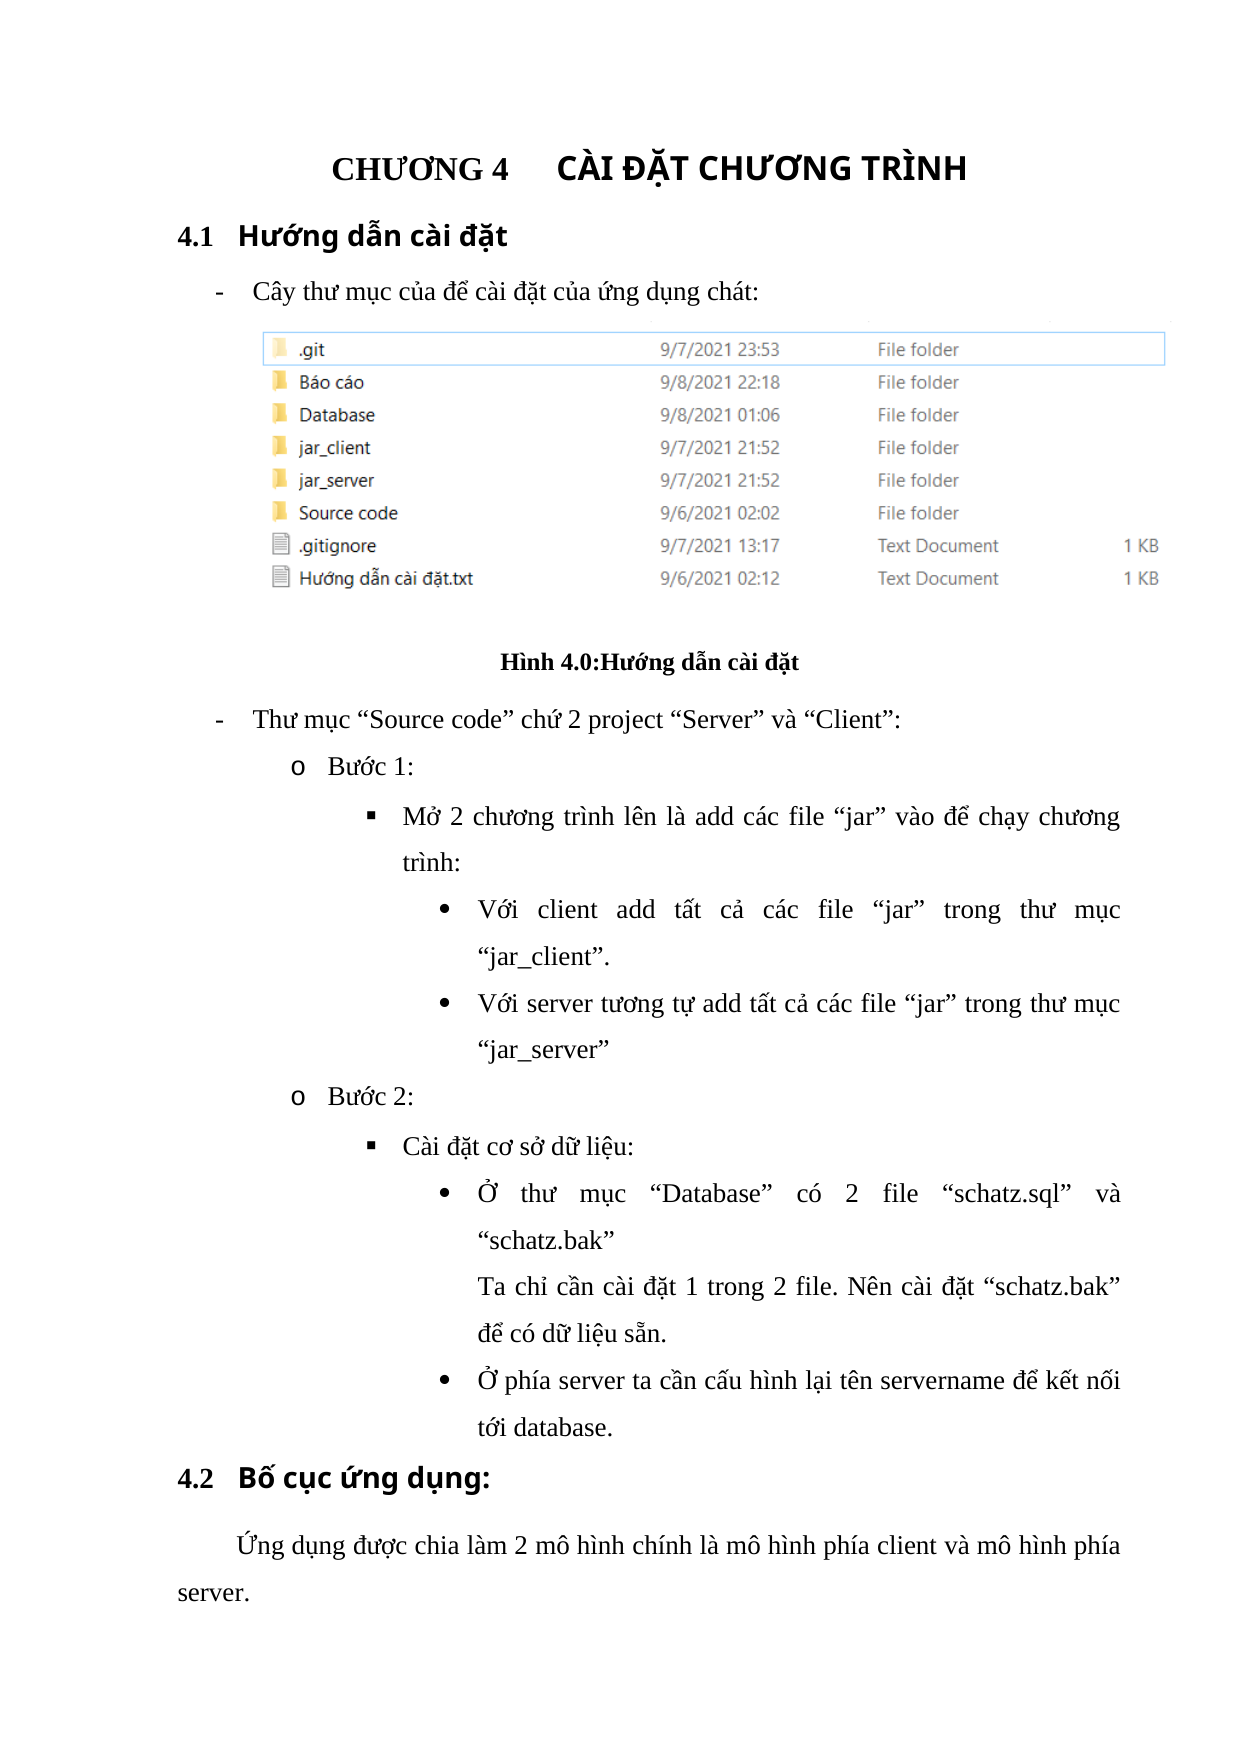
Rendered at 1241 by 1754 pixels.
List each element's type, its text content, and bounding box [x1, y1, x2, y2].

list Cài đặt cơ sở dữ liệu: [365, 1130, 1122, 1161]
list Ở phía server ta cần cấu hình lại tên servername để kết nối tới database. [440, 1364, 1122, 1442]
list Với client add tất cả các file “jar” trong thư mục “jar_client”. [440, 893, 1122, 971]
subtitle CÀI ĐẶT CHƯƠNG TRÌNH [177, 145, 1122, 190]
list Ở thư mục “Database” có 2 file “schatz.sql” và “schatz.bak” [440, 1177, 1122, 1255]
list Thư mục “Source code” chứ 2 project “Server” và “Client”: [215, 703, 1122, 734]
text Hình 4.0:Hướng dẫn cài đặt [177, 647, 1122, 676]
list Ta chỉ cần cài đặt 1 trong 2 file. Nên cài đặt “schatz.bak” để có dữ liệu sẵn. [477, 1271, 1122, 1348]
picture [252, 321, 1198, 620]
subtitle Bố cục ứng dụng: [177, 1457, 1122, 1497]
text Ứng dụng được chia làm 2 mô hình chính là mô hình phía client và mô hình phía server. [177, 1529, 1122, 1607]
list Cây thư mục của để cài đặt của ứng dụng chát: [215, 275, 1122, 306]
list Với server tương tự add tất cả các file “jar” trong thư mục “jar_server” [440, 987, 1122, 1064]
list Bước 2: [290, 1080, 1122, 1113]
subtitle Hướng dẫn cài đặt [177, 215, 1122, 255]
list Mở 2 chương trình lên là add các file “jar” vào để chạy chương trình: [365, 800, 1122, 878]
list Bước 1: [290, 750, 1122, 783]
